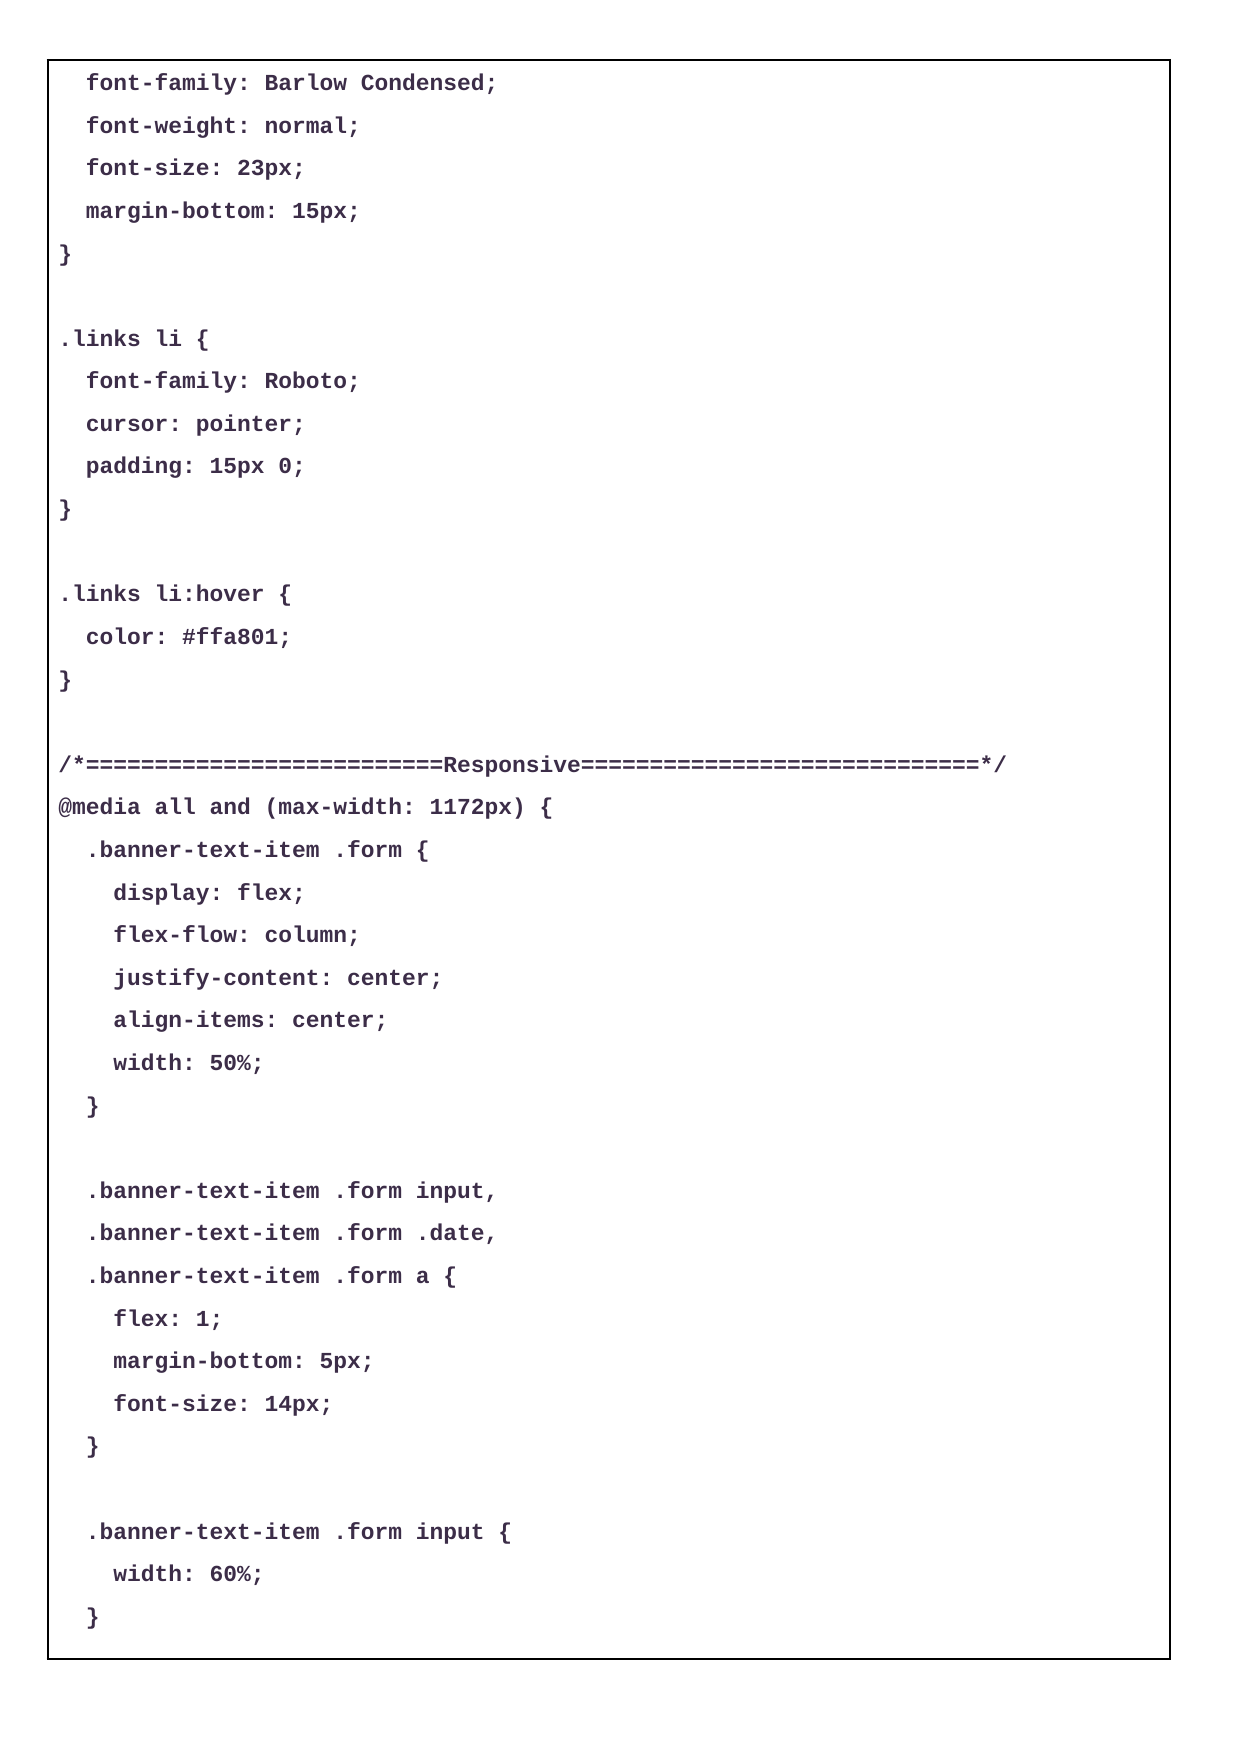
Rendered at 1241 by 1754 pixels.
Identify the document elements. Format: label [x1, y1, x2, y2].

table_header [49, 61, 1169, 1658]
